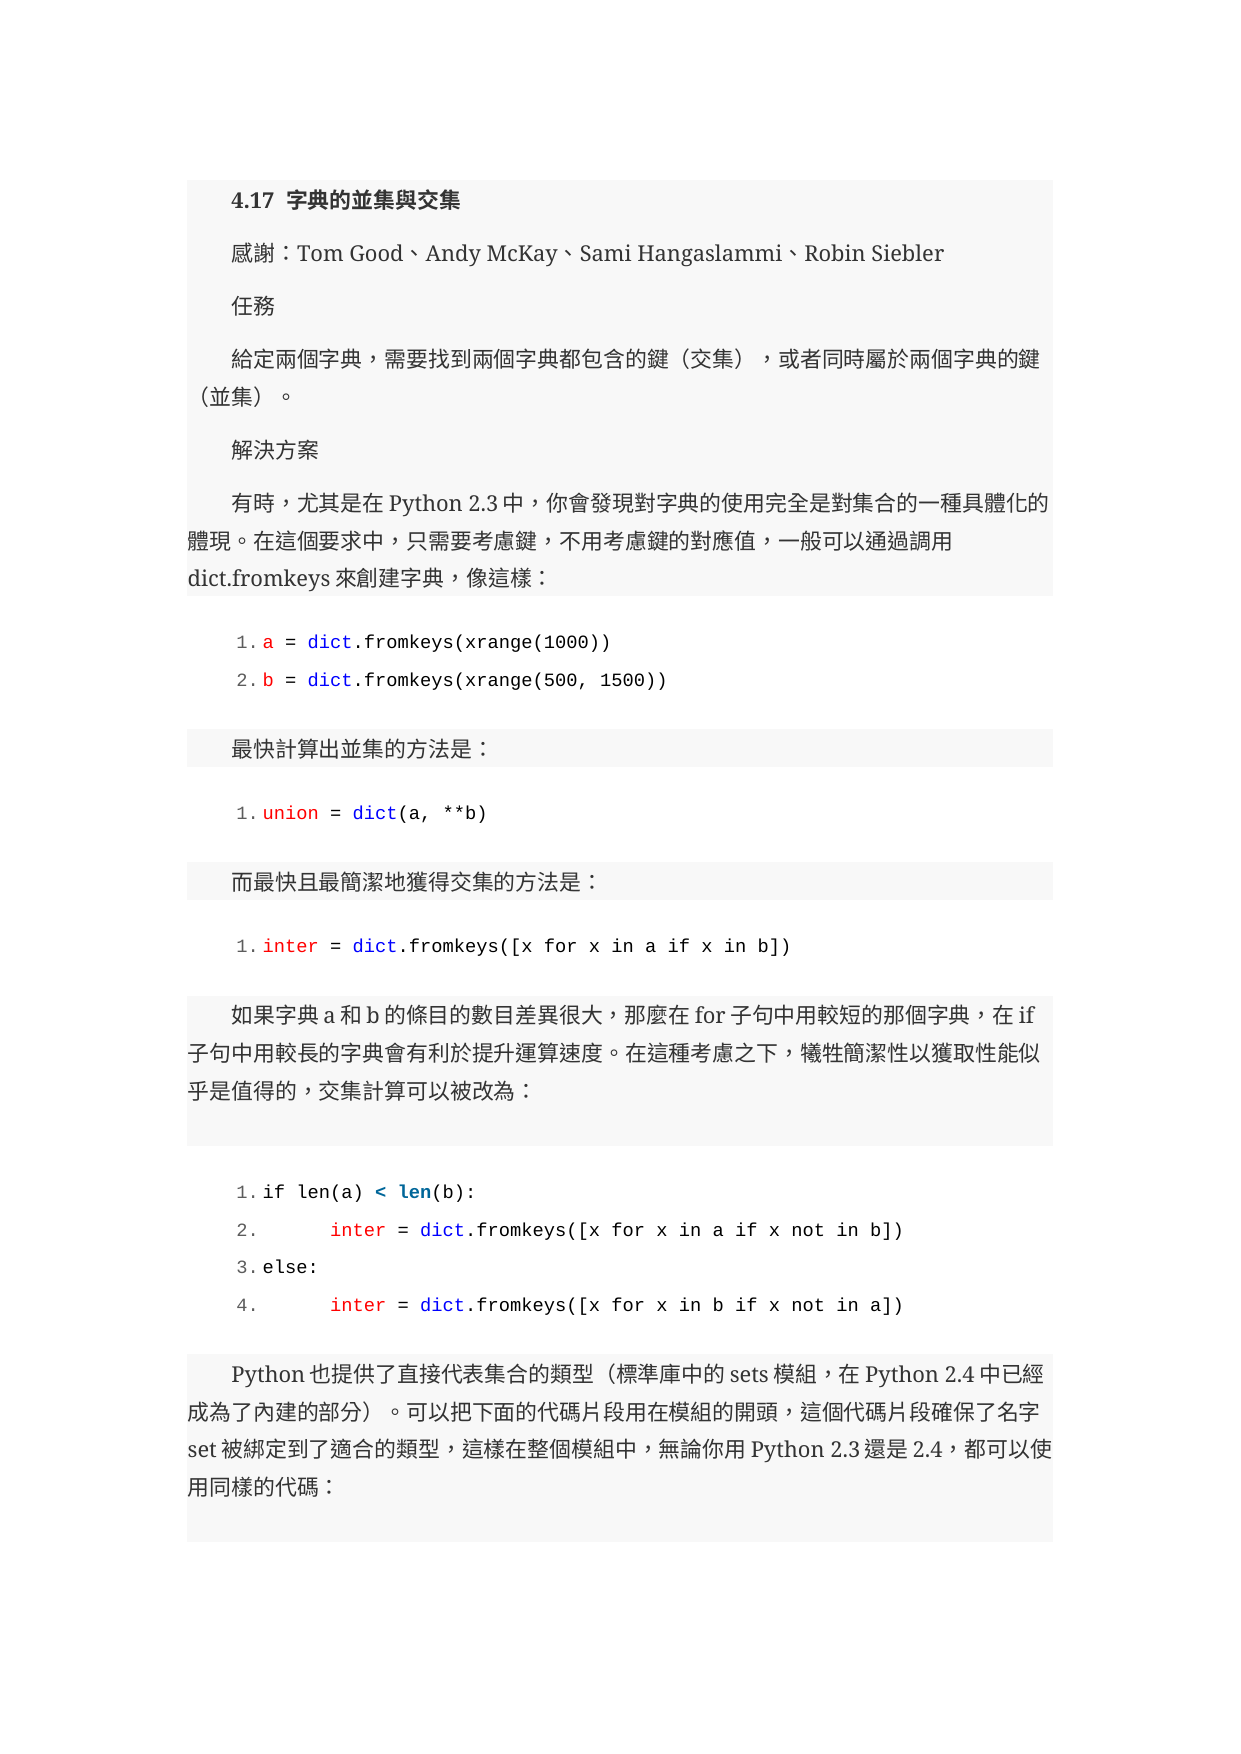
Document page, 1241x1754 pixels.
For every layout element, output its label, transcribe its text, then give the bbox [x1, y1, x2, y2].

list inter = dict.fromkeys([x for x in a if x not in b]) [236, 1212, 1053, 1250]
list union = dict(a, **b) [236, 796, 1053, 833]
list a = dict.fromkeys(xrange(1000)) [236, 625, 1053, 662]
text 任務 [187, 286, 1053, 324]
text 最快計算出並集的方法是： [187, 729, 1053, 767]
text 而最快且最簡潔地獲得交集的方法是： [187, 862, 1053, 900]
text 感謝：Tom Good、Andy McKay、Sami Hangaslammi、Robin Siebler [187, 233, 1053, 271]
list b = dict.fromkeys(xrange(500, 1500)) [236, 662, 1053, 700]
text 有時，尤其是在Python 2.3中，你會發現對字典的使用完全是對集合的一種具體化的體現。在這個要求中，只需要考慮鍵，不用考慮鍵的對應值，一般可以通過調用dict.fromkeys來創建字典，像這樣： [187, 483, 1053, 596]
text 如果字典a和b的條目的數目差異很大，那麼在for子句中用較短的那個字典，在if子句中用較長的字典會有利於提升運算速度。在這種考慮之下，犧牲簡潔性以獲取性能似乎是值得的，交集計算可以被改為： [187, 996, 1053, 1146]
text Python也提供了直接代表集合的類型（標準庫中的sets模組，在Python 2.4中已經成為了內建的部分）。可以把下面的代碼片段用在模組的開頭，這個代碼片段確保了名字set被綁定到了適合的類型，這樣在整個模組中，無論你用Python 2.3還是2.4，都可以使用同樣的代碼： [187, 1354, 1053, 1542]
text 4.17 字典的並集與交集 [187, 180, 1053, 218]
list else: [236, 1250, 1053, 1287]
text 解決方案 [187, 430, 1053, 468]
list inter = dict.fromkeys([x for x in a if x in b]) [236, 929, 1053, 967]
list inter = dict.fromkeys([x for x in b if x not in a]) [236, 1287, 1053, 1325]
text 給定兩個字典，需要找到兩個字典都包含的鍵（交集），或者同時屬於兩個字典的鍵（並集）。 [187, 339, 1053, 414]
list if len(a) < len(b): [236, 1175, 1053, 1212]
